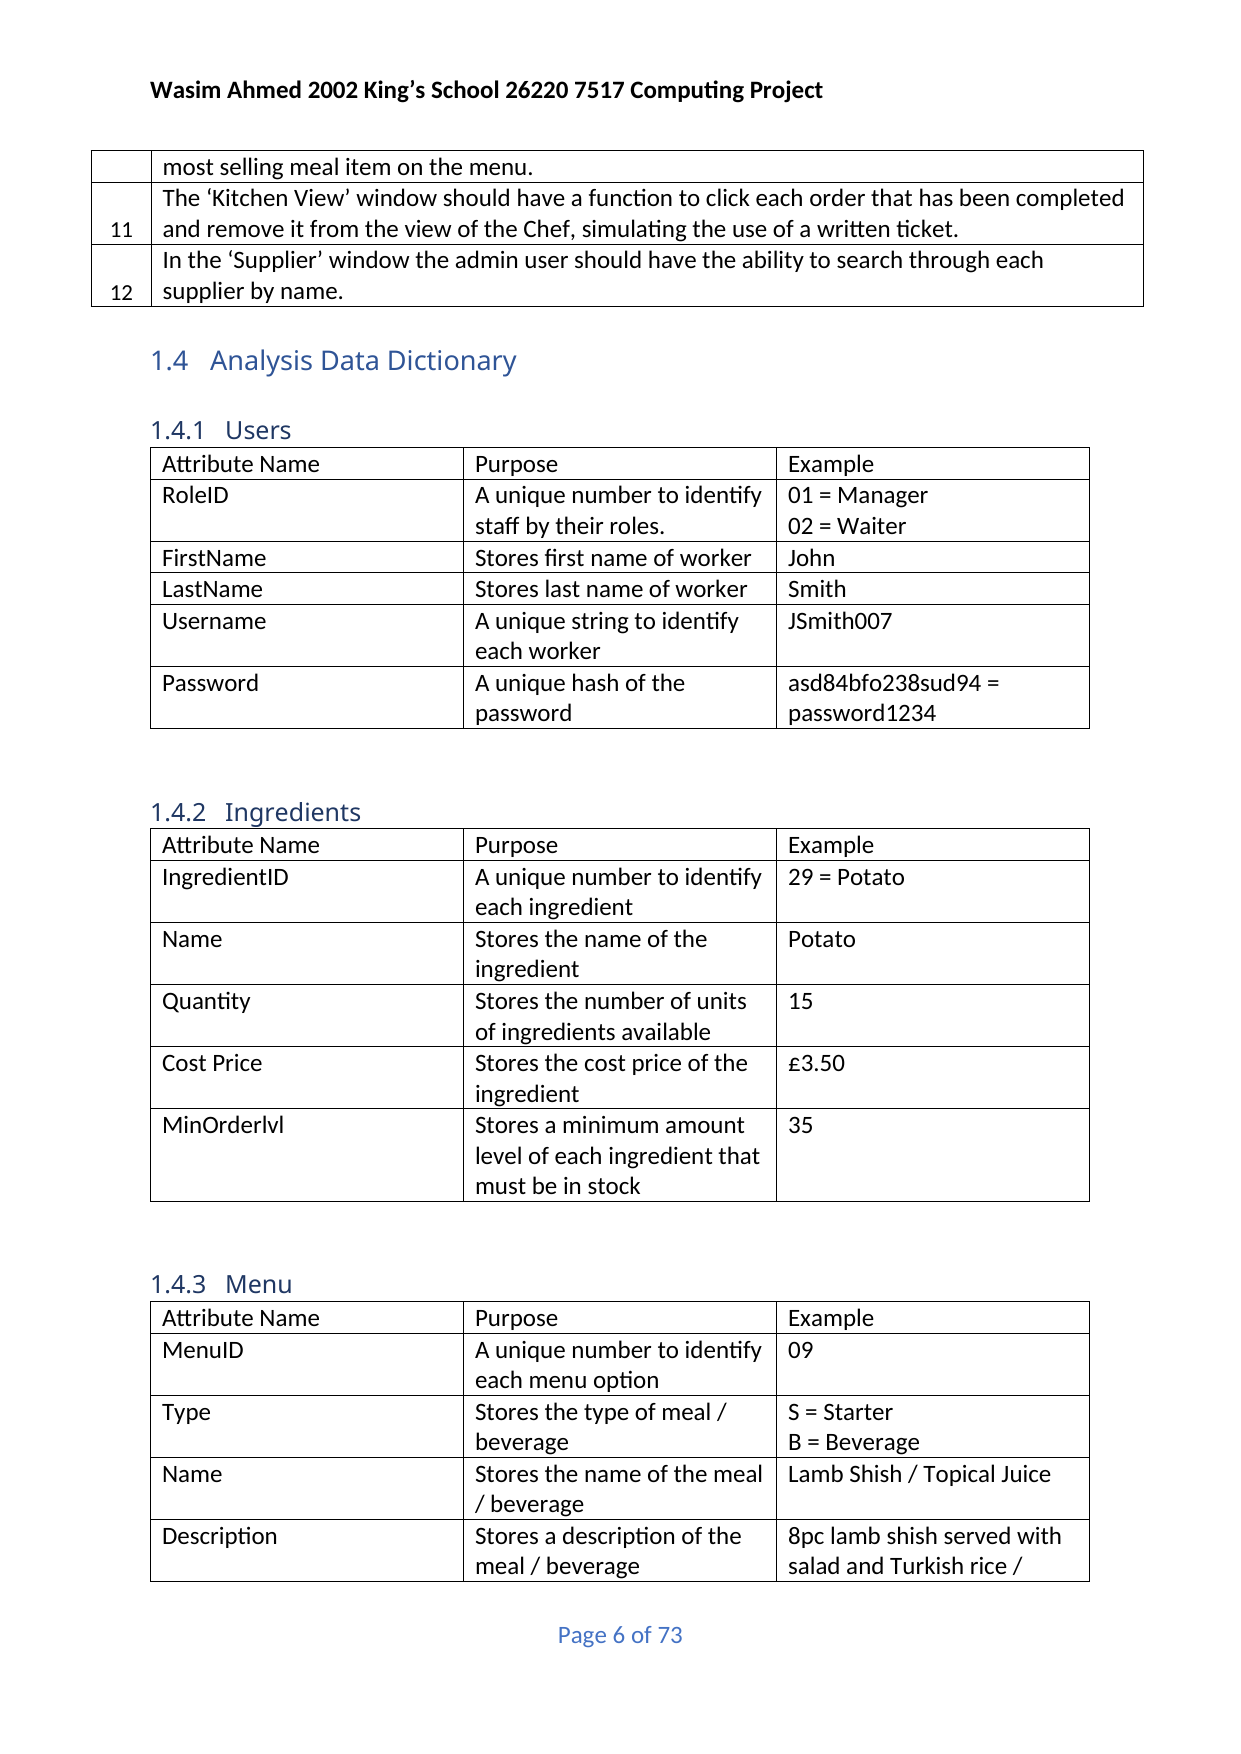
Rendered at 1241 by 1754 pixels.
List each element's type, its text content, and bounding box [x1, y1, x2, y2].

table_cell Lamb Shish / Topical Juice [777, 1458, 1089, 1519]
table_cell FirstName [151, 542, 463, 572]
subtitle Users [150, 413, 1090, 447]
table_header Example [777, 1302, 1089, 1333]
table_cell Stores the number of units of ingredients available [464, 985, 776, 1046]
table_cell MinOrderlvl [151, 1109, 463, 1201]
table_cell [464, 1520, 776, 1581]
table_cell John [777, 542, 1089, 572]
table_cell Stores a minimum amount level of each ingredient that must be in stock [464, 1109, 776, 1201]
table_cell 29 = Potato [777, 861, 1089, 922]
table_cell Smith [777, 573, 1089, 604]
table_cell A unique number to identify each menu option [464, 1334, 776, 1395]
table_header Example [777, 448, 1089, 479]
subtitle Menu [150, 1267, 1090, 1301]
table_cell Quantity [151, 985, 463, 1046]
table_cell Stores the cost price of the ingredient [464, 1047, 776, 1108]
table_cell Type [151, 1396, 463, 1457]
table_cell A unique number to identify each ingredient [464, 861, 776, 922]
table_cell RoleID [151, 480, 463, 541]
table_cell MenuID [151, 1334, 463, 1395]
table_cell Description [151, 1520, 463, 1581]
table_cell asd84bfo238sud94 = password1234 [777, 667, 1089, 728]
table_cell £3.50 [777, 1047, 1089, 1108]
table_cell LastName [151, 573, 463, 604]
table_cell Cost Price [151, 1047, 463, 1108]
table_cell Stores the name of the meal / beverage [464, 1458, 776, 1519]
table_cell 10 [92, 151, 151, 182]
table_cell 01 = Manager 02 = Waiter [777, 480, 1089, 541]
table_cell Password [151, 667, 463, 728]
table_cell 09 [777, 1334, 1089, 1395]
table_header Attribute Name [151, 1302, 463, 1333]
table_header Purpose [464, 1302, 776, 1333]
table_cell JSmith007 [777, 605, 1089, 666]
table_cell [777, 1520, 1089, 1581]
table_cell S = Starter B = Beverage [777, 1396, 1089, 1457]
table_cell Stores the name of the ingredient [464, 923, 776, 984]
table_cell Name [151, 923, 463, 984]
table_cell 11 [92, 183, 151, 244]
table_cell 15 [777, 985, 1089, 1046]
table_cell Name [151, 1458, 463, 1519]
table_cell A unique hash of the password [464, 667, 776, 728]
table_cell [152, 151, 1143, 182]
table_cell 12 [92, 245, 151, 306]
table_cell A unique string to identify each worker [464, 605, 776, 666]
table_cell A unique number to identify staff by their roles. [464, 480, 776, 541]
table_cell The ‘Kitchen View’ window should have a function to click each order that has been completed and remove it from the view of the Chef, simulating the use of a written ticket. [152, 183, 1143, 244]
table_header Example [777, 829, 1089, 860]
table_cell Stores last name of worker [464, 573, 776, 604]
table_header Purpose [464, 829, 776, 860]
subtitle Analysis Data Dictionary [150, 341, 1090, 378]
table_cell In the ‘Supplier’ window the admin user should have the ability to search through each supplier by name. [152, 245, 1143, 306]
table_header Purpose [464, 448, 776, 479]
table_header Attribute Name [151, 829, 463, 860]
table_cell Stores the type of meal / beverage [464, 1396, 776, 1457]
table_cell 35 [777, 1109, 1089, 1201]
subtitle Ingredients [150, 794, 1090, 828]
table_cell Stores first name of worker [464, 542, 776, 572]
table_cell Username [151, 605, 463, 666]
table_cell Potato [777, 923, 1089, 984]
table_cell IngredientID [151, 861, 463, 922]
table_header Attribute Name [151, 448, 463, 479]
